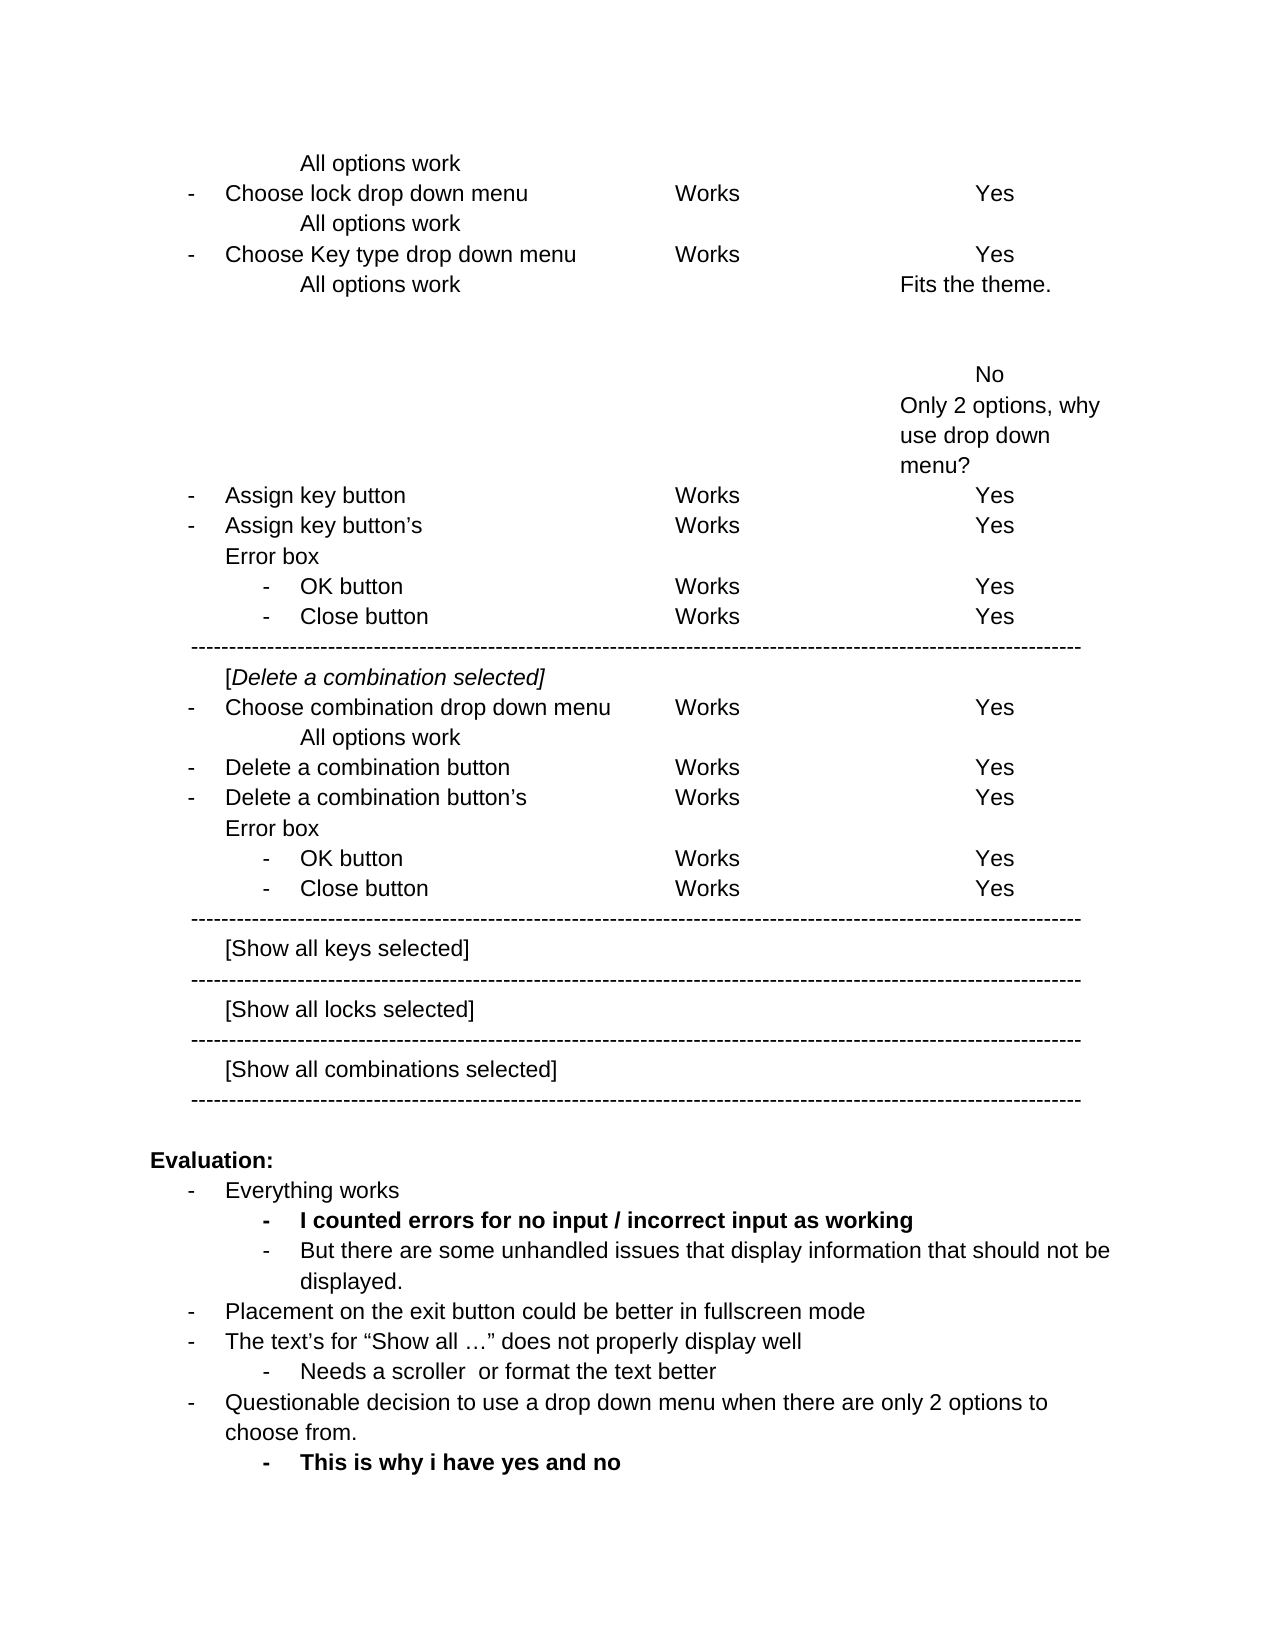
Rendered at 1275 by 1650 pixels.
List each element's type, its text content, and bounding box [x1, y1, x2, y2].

text --------------------------------------------------------------------------------------------------------------------- [150, 966, 1125, 992]
text Evaluation: [150, 1147, 1125, 1173]
text Error box [225, 543, 1125, 569]
list I counted errors for no input / incorrect input as working [262, 1207, 1125, 1234]
text [Show all combinations selected] [150, 1056, 1125, 1083]
text Only 2 options, why use drop down menu? [900, 392, 1125, 478]
list OK button Works Yes [262, 845, 1125, 871]
list Close button Works Yes [262, 875, 1125, 901]
list Assign key button Works Yes [187, 482, 1125, 509]
text [Show all locks selected] [150, 996, 1125, 1022]
list Everything works [187, 1177, 1125, 1203]
list Choose combination drop down menu Works Yes [187, 694, 1125, 720]
text Error box [150, 814, 1125, 841]
list But there are some unhandled issues that display information that should not be displayed. [262, 1237, 1125, 1294]
text [Delete a combination selected] [150, 663, 1125, 690]
list Needs a scroller or format the text better [262, 1358, 1125, 1385]
list Delete a combination button Works Yes [187, 754, 1125, 781]
text All options work Fits the theme. [225, 271, 1125, 297]
text All options work [300, 210, 1125, 237]
list Choose Key type drop down menu Works Yes [187, 241, 1125, 267]
text --------------------------------------------------------------------------------------------------------------------- [150, 1086, 1125, 1113]
list Questionable decision to use a drop down menu when there are only 2 options to choose from. [187, 1388, 1125, 1445]
list Delete a combination button’s Works Yes [187, 784, 1125, 811]
text No [825, 361, 1125, 388]
text --------------------------------------------------------------------------------------------------------------------- [150, 633, 1125, 660]
list The text’s for “Show all …” does not properly display well [187, 1328, 1125, 1354]
list This is why i have yes and no [262, 1449, 1125, 1475]
text [Show all keys selected] [150, 935, 1125, 962]
text --------------------------------------------------------------------------------------------------------------------- [150, 905, 1125, 932]
list Choose lock drop down menu Works Yes [187, 180, 1125, 207]
text All options work [225, 724, 1125, 750]
list OK button Works Yes [262, 573, 1125, 599]
text --------------------------------------------------------------------------------------------------------------------- [150, 1026, 1125, 1052]
text All options work [225, 150, 1125, 176]
list Close button Works Yes [262, 603, 1125, 629]
list Assign key button’s Works Yes [187, 512, 1125, 539]
list Placement on the exit button could be better in fullscreen mode [187, 1298, 1125, 1324]
